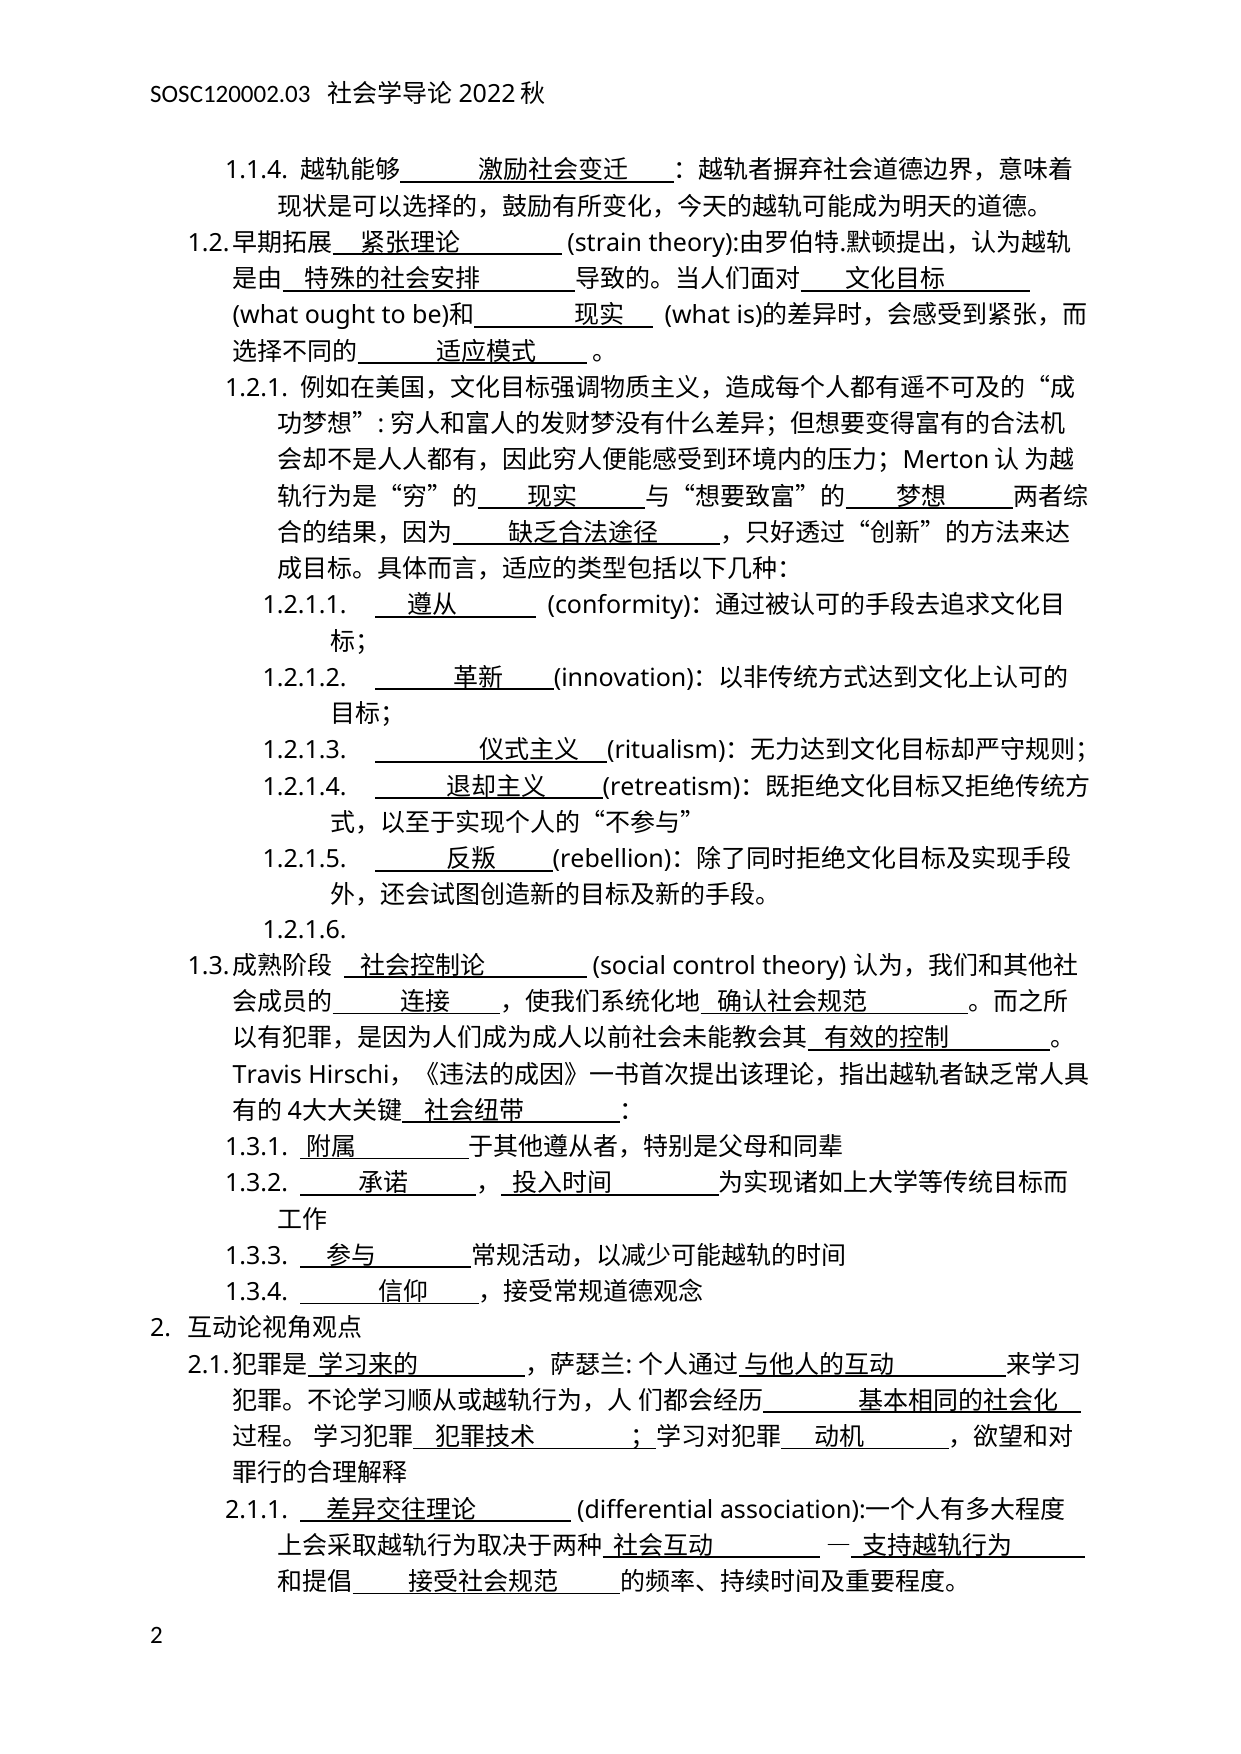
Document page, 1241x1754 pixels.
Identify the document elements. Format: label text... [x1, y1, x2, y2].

list 反叛 (rebellion)：除了同时拒绝文化目标及实现手段外，还会试图创造新的目标及新的手段。 [262, 839, 1090, 911]
list 承诺 ， 投入时间 为实现诸如上大学等传统目标而工作 [225, 1163, 1090, 1235]
list 信仰 ，接受常规道德观念 [225, 1272, 1090, 1308]
list 早期拓展 紧张理论 (strain theory):由罗伯特.默顿提出，认为越轨是由 特殊的社会安排 导致的。当人们面对 文化目标 (what ought to be)和 现实 (what is)的差异时，会感受到紧张，而选择不同的 适应模式 。 [187, 222, 1090, 367]
list 附属 于其他遵从者，特别是父母和同辈 [225, 1127, 1090, 1163]
list 成熟阶段 社会控制论 (social control theory) 认为，我们和其他社会成员的 连接 ，使我们系统化地 确认社会规范 。⽽之所以有犯罪，是因为人们成为成人以前社会未能教会其 有效的控制 。Travis Hirschi，《违法的成因》⼀书首次提出该理论，指出越轨者缺乏常⼈具有的4⼤大关键 社会纽带 ： [187, 945, 1090, 1127]
list 仪式主义 (ritualism)：无力达到文化目标却严守规则； [262, 730, 1090, 766]
list 例如在美国，⽂化目标强调物质主义，造成每个⼈都有遥不可及的“成功梦想”: 穷⼈和富人的发财梦没有什么差异；但想要变得富有的合法机会却不是⼈人都有，因此穷人便能感受到环境内的压力；Merton认 为越轨行为是“穷”的 现实 与“想要致富”的 梦想 两者综合的结果，因为 缺乏合法途径 ，只好透过“创新”的⽅法来达成⽬标。具体而言，适应的类型包括以下几种： [225, 367, 1090, 585]
list 差异交往理论 (differential association):⼀个⼈有多大程度上会采取越轨⾏为取决于两种 社会互动 — 支持越轨行为 和提倡 接受社会规范 的频率、持续时间及重要程度。 [225, 1489, 1090, 1598]
list 越轨能够 激励社会变迁 ：越轨者摒弃社会道德边界，意味着现状是可以选择的，鼓励有所变化，今天的越轨可能成为明天的道德。 [225, 150, 1090, 222]
list 互动论视角观点 [150, 1308, 1090, 1344]
list 革新 (innovation)：以非传统方式达到文化上认可的目标； [262, 657, 1090, 730]
list 参与 常规活动，以减少可能越轨的时间 [225, 1235, 1090, 1272]
list 退却主义 (retreatism)：既拒绝文化目标又拒绝传统方式，以至于实现个人的“不参与” [262, 766, 1090, 839]
list 犯罪是 学习来的 ，萨瑟兰: 个人通过 与他人的互动 来学习犯罪。不论学习顺从或越轨行为，人 们都会经历 基本相同的社会化 过程。 学习犯罪 犯罪技术 ；学习对犯罪 动机 ，欲望和对罪行的合理解释 [187, 1344, 1090, 1489]
list 遵从 (conformity)：通过被认可的手段去追求文化目标； [262, 585, 1090, 657]
